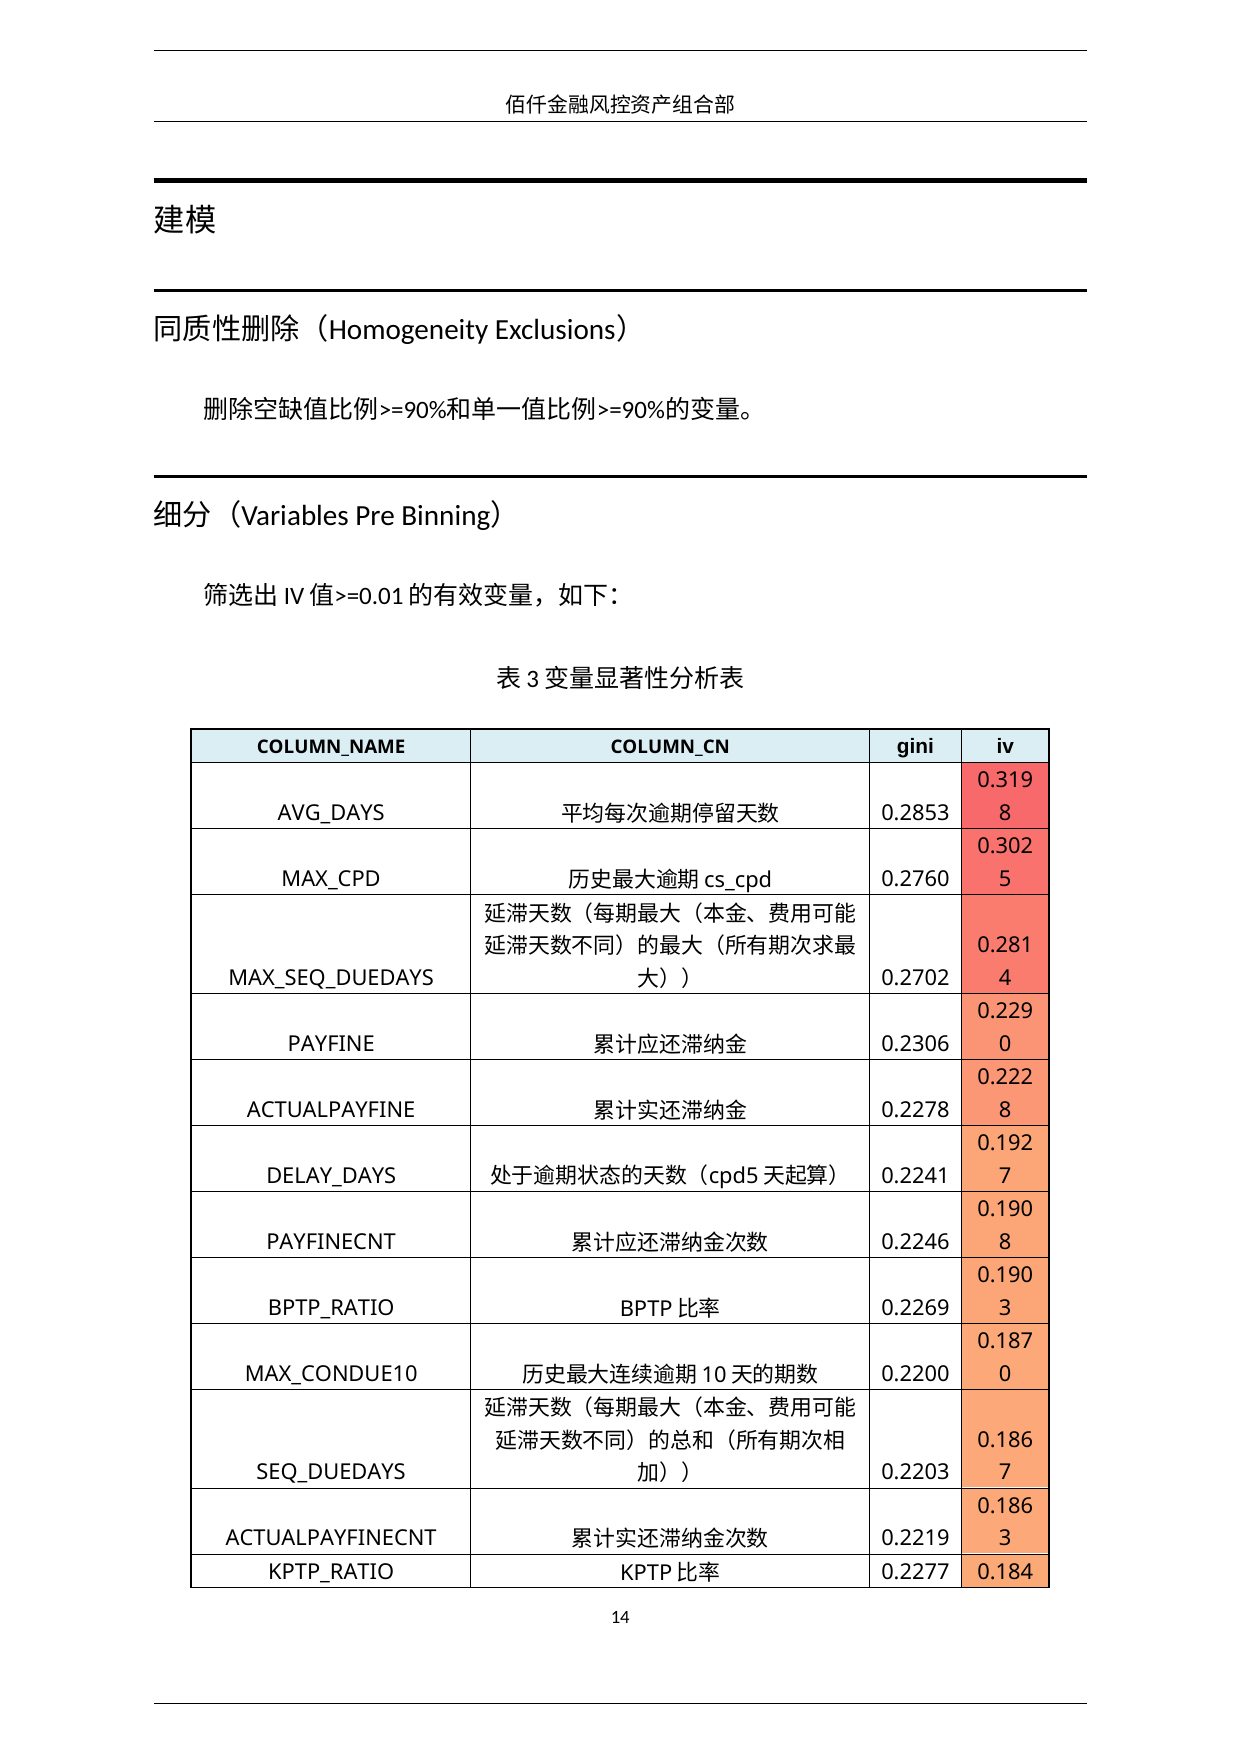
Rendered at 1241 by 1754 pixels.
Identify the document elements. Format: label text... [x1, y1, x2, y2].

table_cell 0.2200 [870, 1324, 961, 1389]
table_cell 延滞天数（每期最大（本金、费用可能延滞天数不同）的最大（所有期次求最大）） [471, 895, 869, 993]
text 细分（Variables Pre Binning） [153, 476, 1087, 545]
table_header iv [962, 730, 1048, 762]
table_cell 累计应还滞纳金次数 [471, 1192, 869, 1257]
table_cell BPTP比率 [471, 1258, 869, 1323]
table_cell 0.2278 [870, 1060, 961, 1125]
text 建模 [153, 179, 1087, 250]
table_cell 0.1927 [962, 1126, 1048, 1191]
table_cell 0.2760 [870, 829, 961, 894]
table_cell 0.2246 [870, 1192, 961, 1257]
table_cell ACTUALPAYFINECNT [192, 1489, 470, 1553]
text 同质性删除（Homogeneity Exclusions） [153, 290, 1087, 359]
text 筛选出IV值>=0.01的有效变量，如下： [153, 561, 1087, 626]
table_cell 0.2306 [870, 994, 961, 1059]
table_cell BPTP_RATIO [192, 1258, 470, 1323]
table_cell 0.1870 [962, 1324, 1048, 1389]
table_cell 0.2219 [870, 1489, 961, 1553]
table_cell 0.2853 [870, 763, 961, 828]
table_cell 0.2241 [870, 1126, 961, 1191]
table_cell MAX_CONDUE10 [192, 1324, 470, 1389]
table_cell 0.1908 [962, 1192, 1048, 1257]
table_header gini [870, 730, 961, 762]
table_cell 0.1903 [962, 1258, 1048, 1323]
table_cell AVG_DAYS [192, 763, 470, 828]
text 删除空缺值比例>=90%和单一值比例>=90%的变量。 [153, 375, 1087, 440]
table_cell 0.3198 [962, 763, 1048, 828]
table_cell 0.1863 [962, 1489, 1048, 1553]
table_cell DELAY_DAYS [192, 1126, 470, 1191]
table_header COLUMN_NAME [192, 730, 470, 762]
table_cell 累计实还滞纳金 [471, 1060, 869, 1125]
table_cell 0.1847 [962, 1555, 1048, 1587]
table_cell MAX_CPD [192, 829, 470, 894]
text 表3 变量显著性分析表 [153, 644, 1087, 709]
table_header COLUMN_CN [471, 730, 869, 762]
table_cell 处于逾期状态的天数（cpd5天起算） [471, 1126, 869, 1191]
table_cell 平均每次逾期停留天数 [471, 763, 869, 828]
table_cell SEQ_DUEDAYS [192, 1390, 470, 1487]
table_cell 累计实还滞纳金次数 [471, 1489, 869, 1553]
table_cell 0.2269 [870, 1258, 961, 1323]
table_cell 0.2702 [870, 895, 961, 993]
table_cell 0.2203 [870, 1390, 961, 1487]
table_cell 0.2814 [962, 895, 1048, 993]
table_cell 历史最大逾期cs_cpd [471, 829, 869, 894]
table_cell 0.2228 [962, 1060, 1048, 1125]
table_cell PAYFINE [192, 994, 470, 1059]
table_cell ACTUALPAYFINE [192, 1060, 470, 1125]
table_cell KPTP_RATIO [192, 1555, 470, 1587]
table_cell MAX_SEQ_DUEDAYS [192, 895, 470, 993]
table_cell 0.2290 [962, 994, 1048, 1059]
table_cell 历史最大连续逾期10天的期数 [471, 1324, 869, 1389]
table_cell KPTP比率 [471, 1555, 869, 1587]
table_cell 累计应还滞纳金 [471, 994, 869, 1059]
table_cell PAYFINECNT [192, 1192, 470, 1257]
table_cell 0.3025 [962, 829, 1048, 894]
table_cell 0.2277 [870, 1555, 961, 1587]
table_cell 0.1867 [962, 1390, 1048, 1487]
table_cell 延滞天数（每期最大（本金、费用可能延滞天数不同）的总和（所有期次相加）） [471, 1390, 869, 1487]
